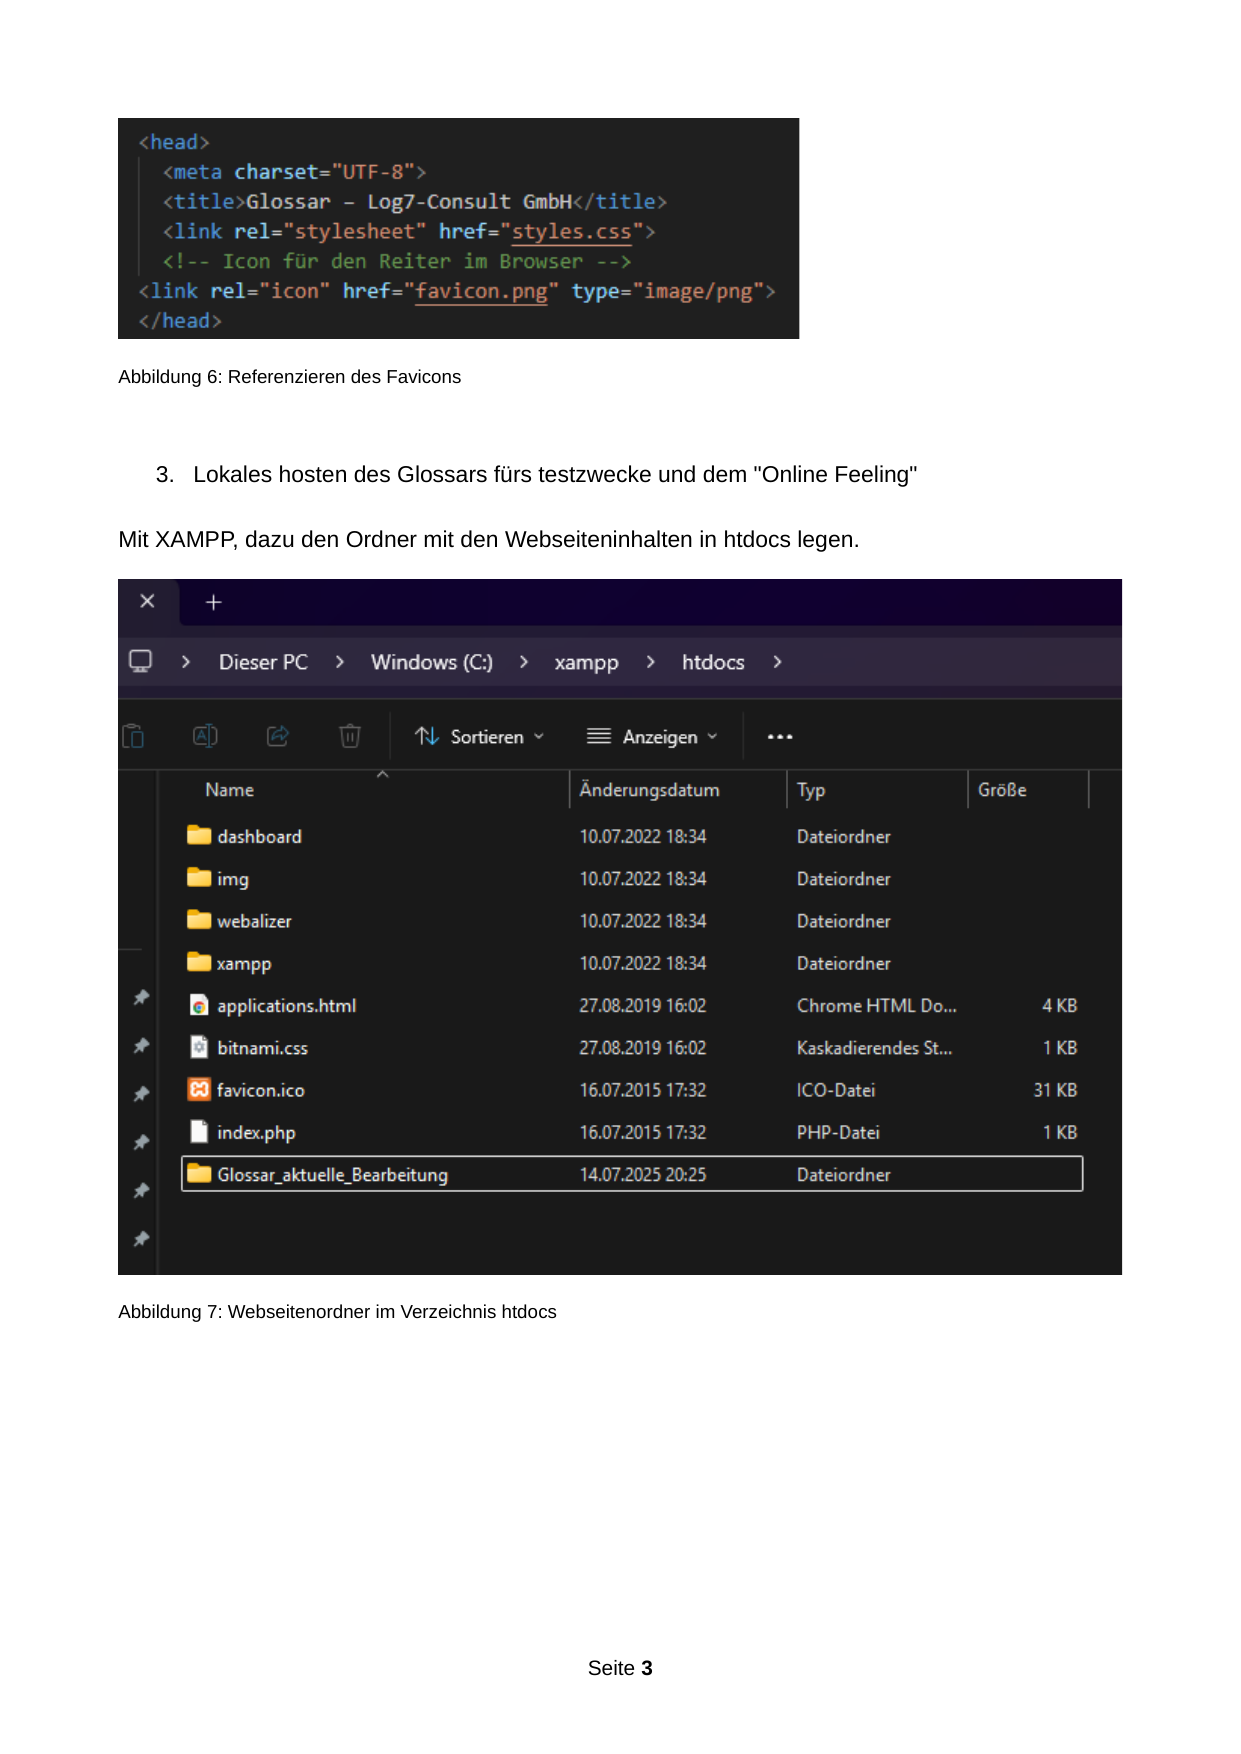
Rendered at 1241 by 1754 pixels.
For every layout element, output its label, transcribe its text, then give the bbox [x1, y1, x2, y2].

picture [118, 118, 800, 339]
picture [118, 579, 1123, 1275]
text Mit XAMPP, dazu den Ordner mit den Webseiteninhalten in htdocs legen. [118, 526, 1122, 552]
list Lokales hosten des Glossars fürs testzwecke und dem "Online Feeling" [156, 461, 1122, 488]
